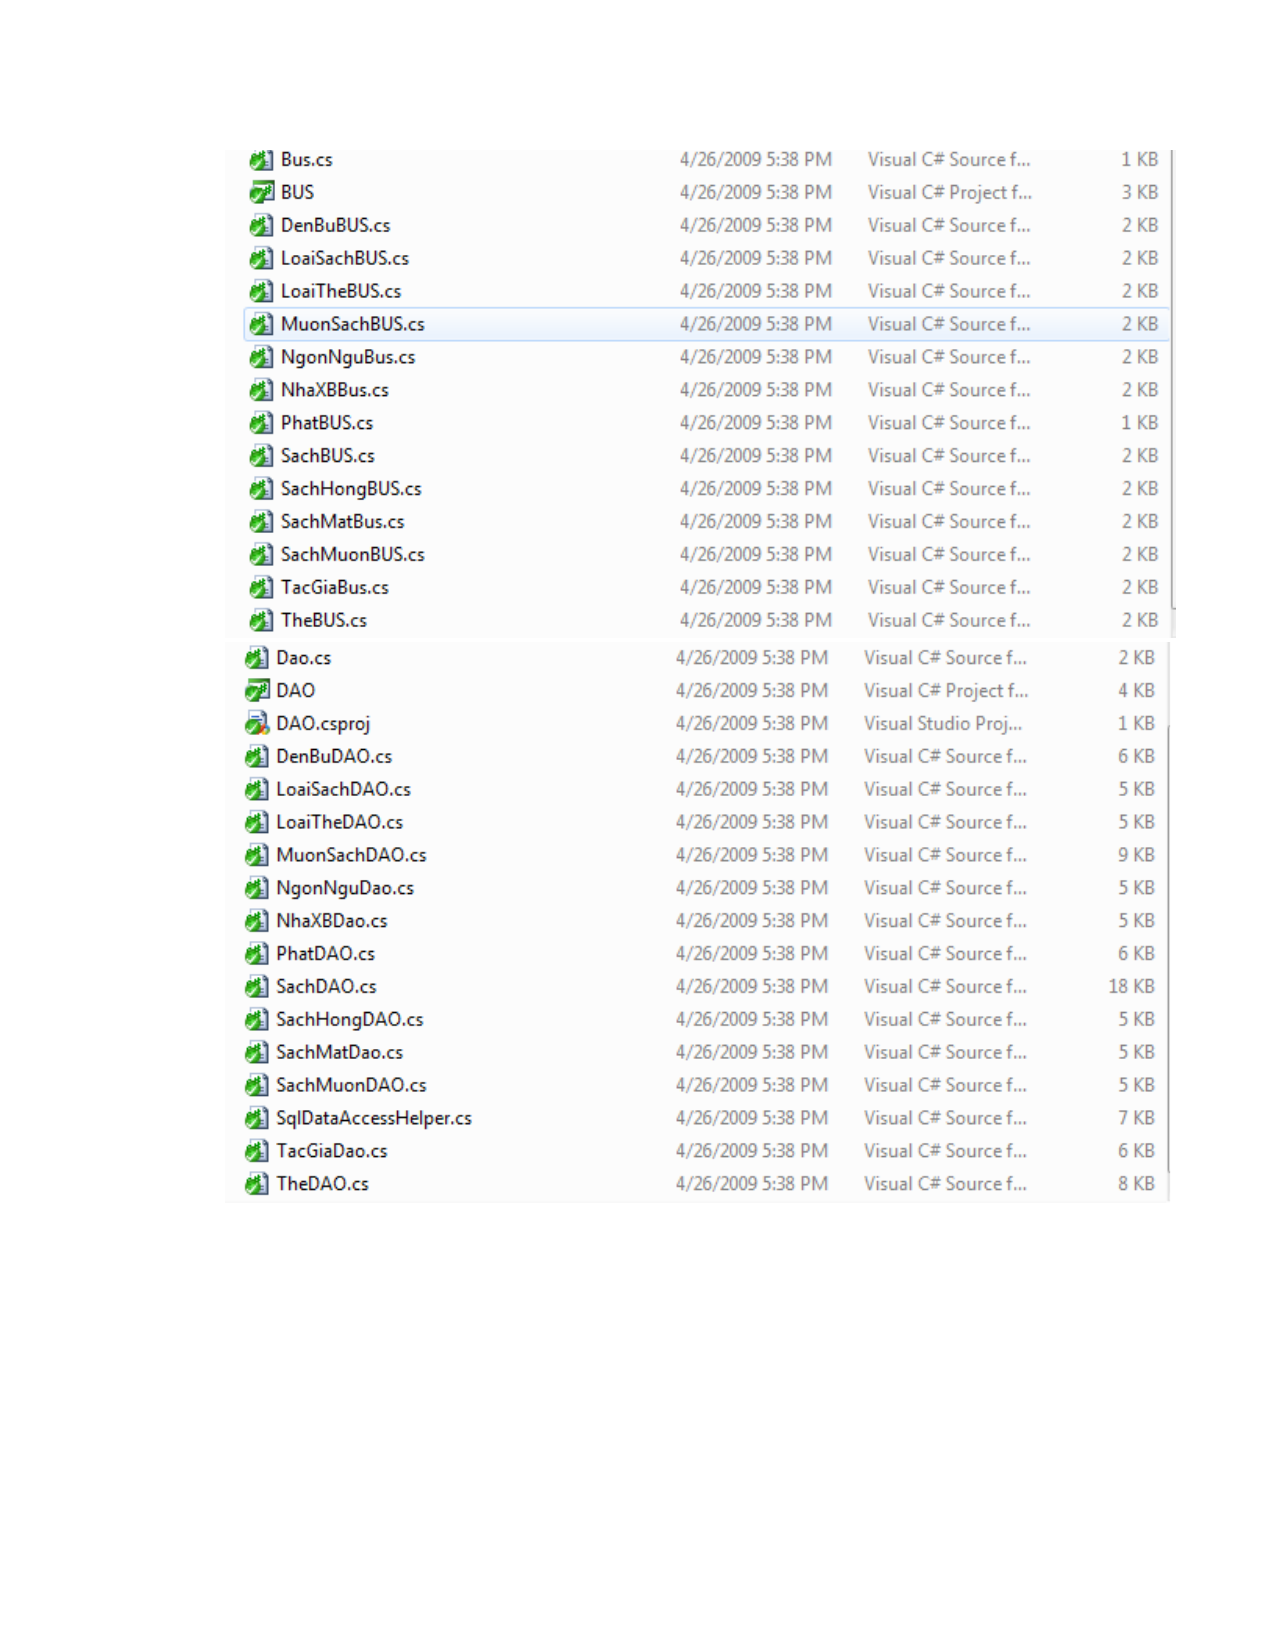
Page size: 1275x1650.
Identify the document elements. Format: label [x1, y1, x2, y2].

picture [225, 150, 1176, 638]
picture [225, 642, 1171, 1203]
